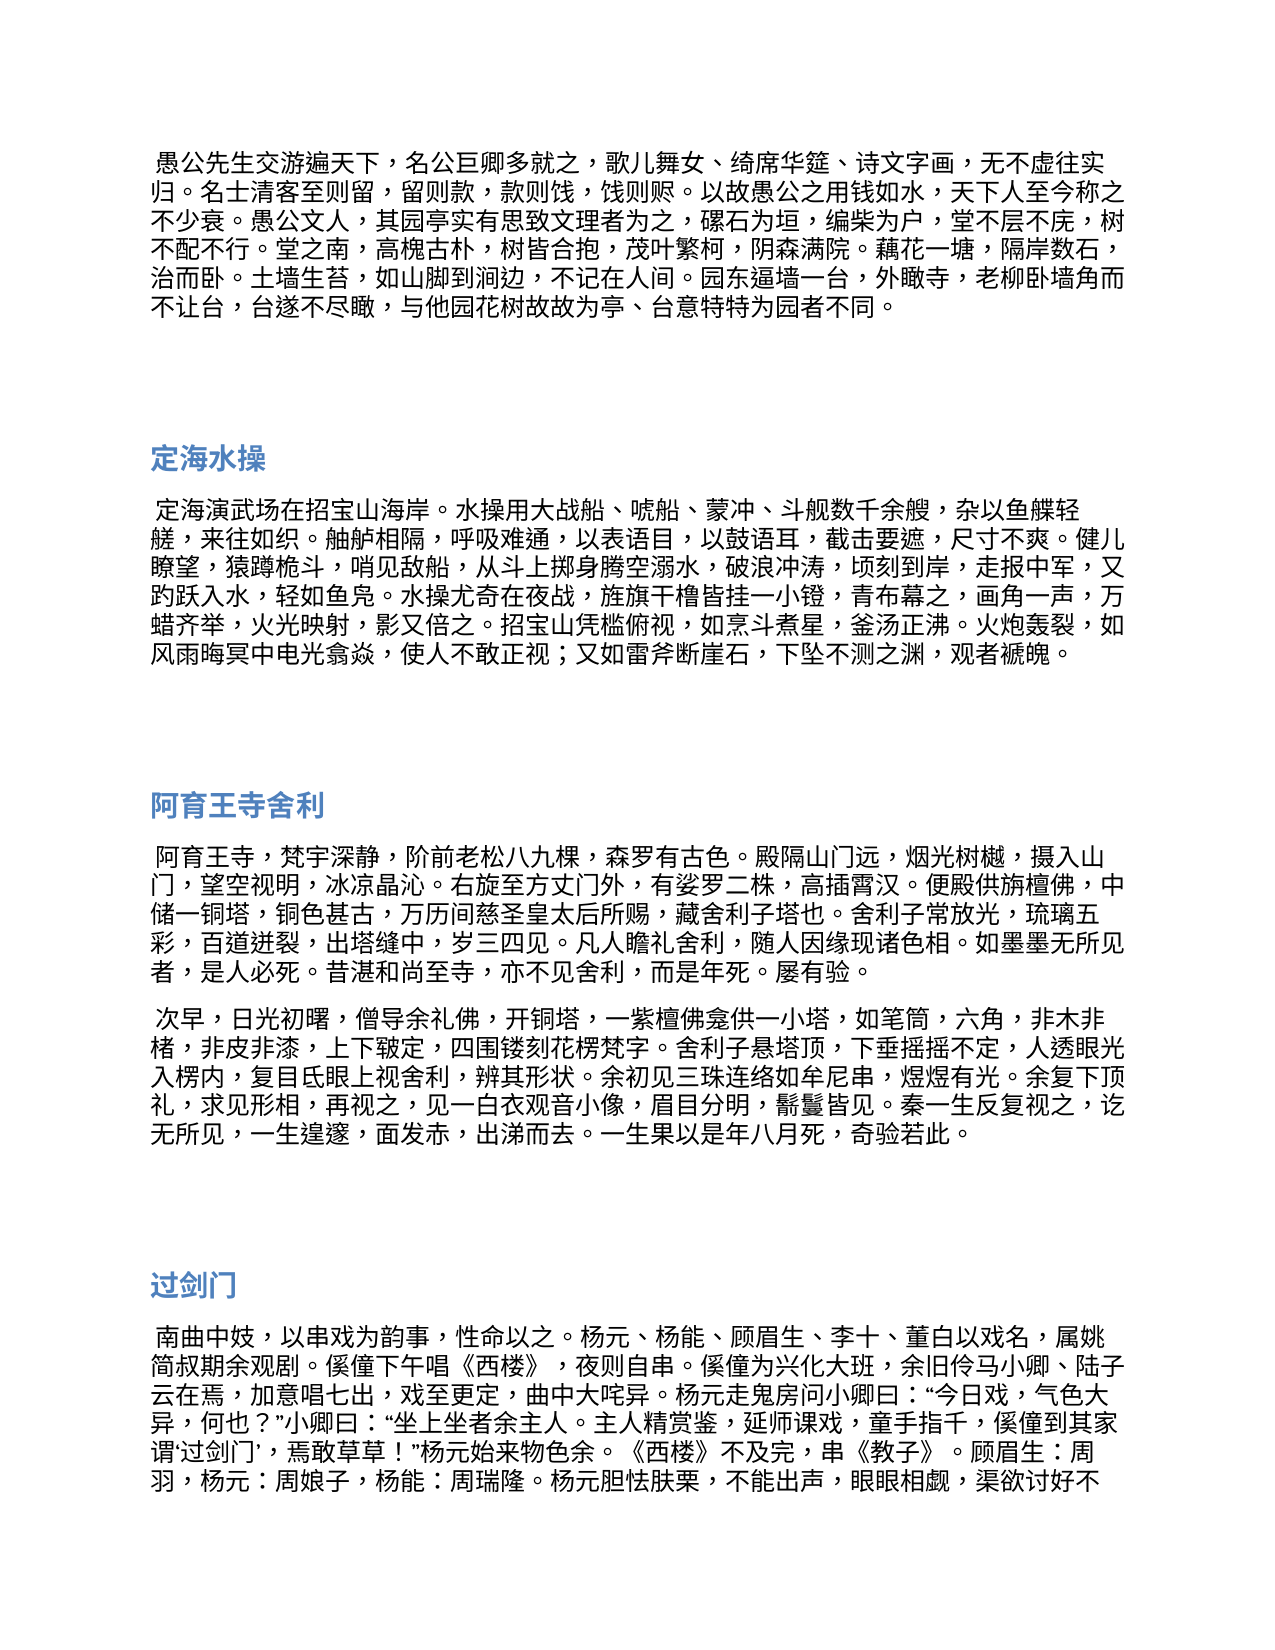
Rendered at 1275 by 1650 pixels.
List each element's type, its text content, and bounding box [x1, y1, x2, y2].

text 愚公先生交游遍天下，名公巨卿多就之，歌儿舞女、绮席华筵、诗文字画，无不虚往实归。名士清客至则留，留则款，款则饯，饯则赆。以故愚公之用钱如水，天下人至今称之不少衰。愚公文人，其园亭实有思致文理者为之，磥石为垣，编柴为户，堂不层不庑，树不配不行。堂之南，高槐古朴，树皆合抱，茂叶繁柯，阴森满院。藕花一塘，隔岸数石，治而卧。土墙生苔，如山脚到涧边，不记在人间。园东逼墙一台，外瞰寺，老柳卧墙角而不让台，台遂不尽瞰，与他园花树故故为亭、台意特特为园者不同。 [150, 150, 1125, 322]
text 阿育王寺，梵宇深静，阶前老松八九棵，森罗有古色。殿隔山门远，烟光树樾，摄入山门，望空视明，冰凉晶沁。右旋至方丈门外，有娑罗二株，高插霄汉。便殿供旃檀佛，中储一铜塔，铜色甚古，万历间慈圣皇太后所赐，藏舍利子塔也。舍利子常放光，琉璃五彩，百道迸裂，出塔缝中，岁三四见。凡人瞻礼舍利，随人因缘现诸色相。如墨墨无所见者，是人必死。昔湛和尚至寺，亦不见舍利，而是年死。屡有验。 [150, 843, 1125, 987]
text 定海演武场在招宝山海岸。水操用大战船、唬船、蒙冲、斗舰数千余艘，杂以鱼艓轻艖，来往如织。舳舻相隔，呼吸难通，以表语目，以鼓语耳，截击要遮，尺寸不爽。健儿瞭望，猿蹲桅斗，哨见敌船，从斗上掷身腾空溺水，破浪冲涛，顷刻到岸，走报中军，又趵跃入水，轻如鱼凫。水操尤奇在夜战，旌旗干橹皆挂一小镫，青布幕之，画角一声，万蜡齐举，火光映射，影又倍之。招宝山凭槛俯视，如烹斗煮星，釜汤正沸。火炮轰裂，如风雨晦冥中电光翕焱，使人不敢正视；又如雷斧断崖石，下坠不测之渊，观者褫魄。 [150, 497, 1125, 669]
subtitle 过剑门 [150, 1266, 1125, 1305]
subtitle 定海水操 [150, 438, 1125, 478]
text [150, 1324, 1125, 1497]
text 次早，日光初曙，僧导余礼佛，开铜塔，一紫檀佛龛供一小塔，如笔筒，六角，非木非楮，非皮非漆，上下皲定，四围镂刻花楞梵字。舍利子悬塔顶，下垂摇摇不定，人透眼光入楞内，复目氐眼上视舍利，辨其形状。余初见三珠连络如牟尼串，煜煜有光。余复下顶礼，求见形相，再视之，见一白衣观音小像，眉目分明，鬋鬘皆见。秦一生反复视之，讫无所见，一生遑邃，面发赤，出涕而去。一生果以是年八月死，奇验若此。 [150, 1006, 1125, 1150]
subtitle 阿育王寺舍利 [150, 785, 1125, 825]
